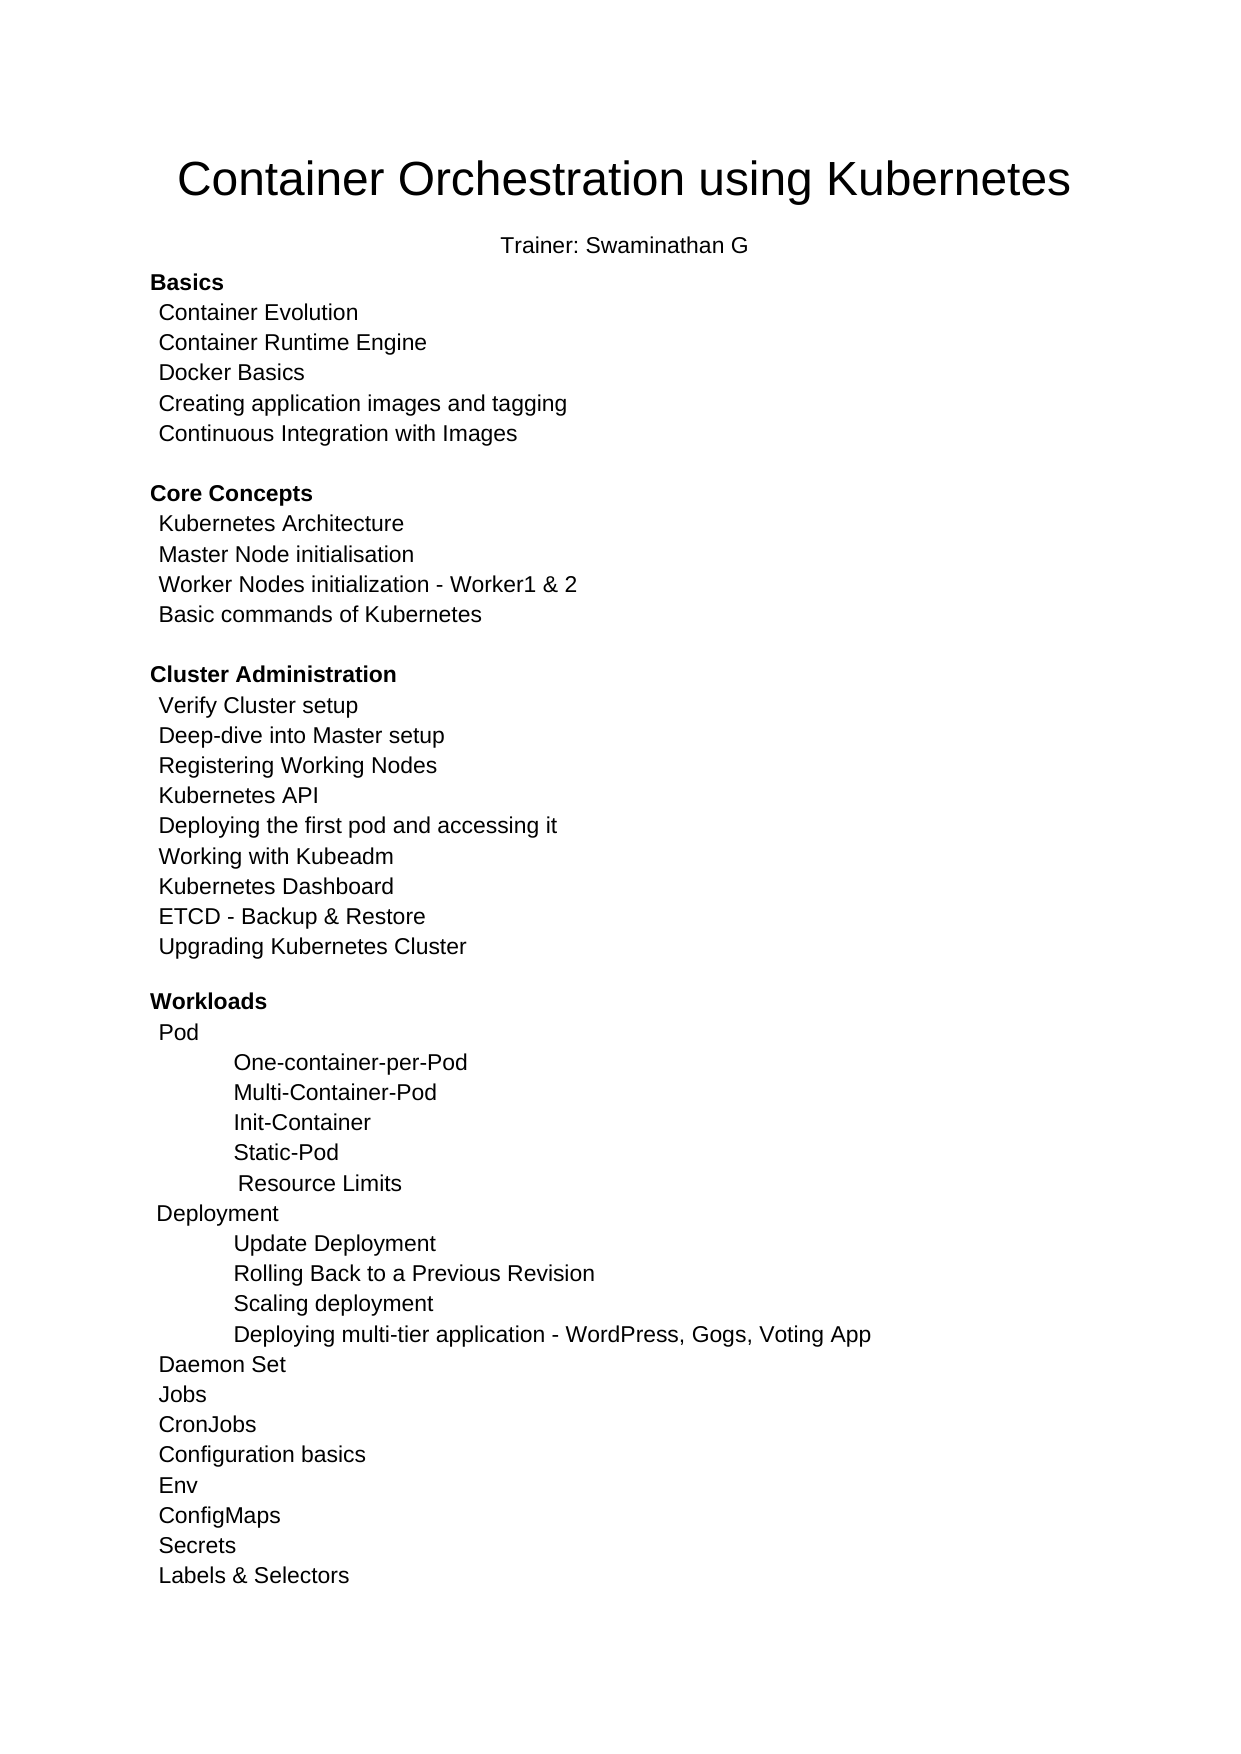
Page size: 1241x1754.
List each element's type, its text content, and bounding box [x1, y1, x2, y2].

text Container Runtime Engine [158, 329, 1090, 355]
text Verify Cluster setup [158, 692, 1090, 718]
text Container Evolution [158, 299, 1090, 325]
text Container Orchestration using Kubernetes [158, 150, 1090, 205]
text Basic commands of Kubernetes [158, 601, 1090, 627]
text Labels & Selectors [158, 1562, 1090, 1588]
text Creating application images and tagging [158, 389, 1090, 416]
text Master Node initialisation [158, 541, 1090, 567]
text Configuration basics [158, 1441, 1090, 1468]
text Continuous Integration with Images [158, 420, 1090, 446]
text Upgrading Kubernetes Cluster [158, 933, 1090, 959]
text Multi-Container-Pod [233, 1079, 1090, 1105]
text Daemon Set [158, 1351, 1090, 1377]
text Env [158, 1472, 1090, 1498]
text CronJobs [158, 1411, 1090, 1437]
text Worker Nodes initialization - Worker1 & 2 [158, 571, 1090, 597]
text Registering Working Nodes [158, 752, 1090, 778]
text Cluster Administration [150, 661, 1090, 688]
text Kubernetes Dashboard [158, 873, 1090, 899]
text Update Deployment [233, 1230, 1090, 1256]
text Scaling deployment [233, 1290, 1090, 1317]
text Deploying the first pod and accessing it [158, 812, 1090, 839]
text Working with Kubeadm [158, 843, 1090, 869]
text Pod [158, 1018, 1090, 1045]
text Jobs [158, 1381, 1090, 1407]
text Deploying multi-tier application - WordPress, Gogs, Voting App [233, 1321, 1090, 1347]
text Rolling Back to a Previous Revision [233, 1260, 1090, 1286]
text Kubernetes API [158, 782, 1090, 808]
text Secrets [158, 1532, 1090, 1558]
text Deployment [150, 1200, 1090, 1226]
text Init-Container [233, 1109, 1090, 1135]
text Resource Limits [150, 1169, 1090, 1196]
text ConfigMaps [158, 1502, 1090, 1528]
text Basics [150, 269, 1090, 295]
text Static-Pod [233, 1139, 1090, 1166]
text One-container-per-Pod [233, 1049, 1090, 1075]
text Docker Basics [158, 359, 1090, 386]
text Core Concepts [150, 480, 1090, 506]
text Deep-dive into Master setup [158, 722, 1090, 748]
text Kubernetes Architecture [158, 510, 1090, 537]
text ETCD - Backup & Restore [158, 903, 1090, 929]
text Workloads [150, 988, 1090, 1014]
text Trainer: Swaminathan G [158, 232, 1090, 259]
